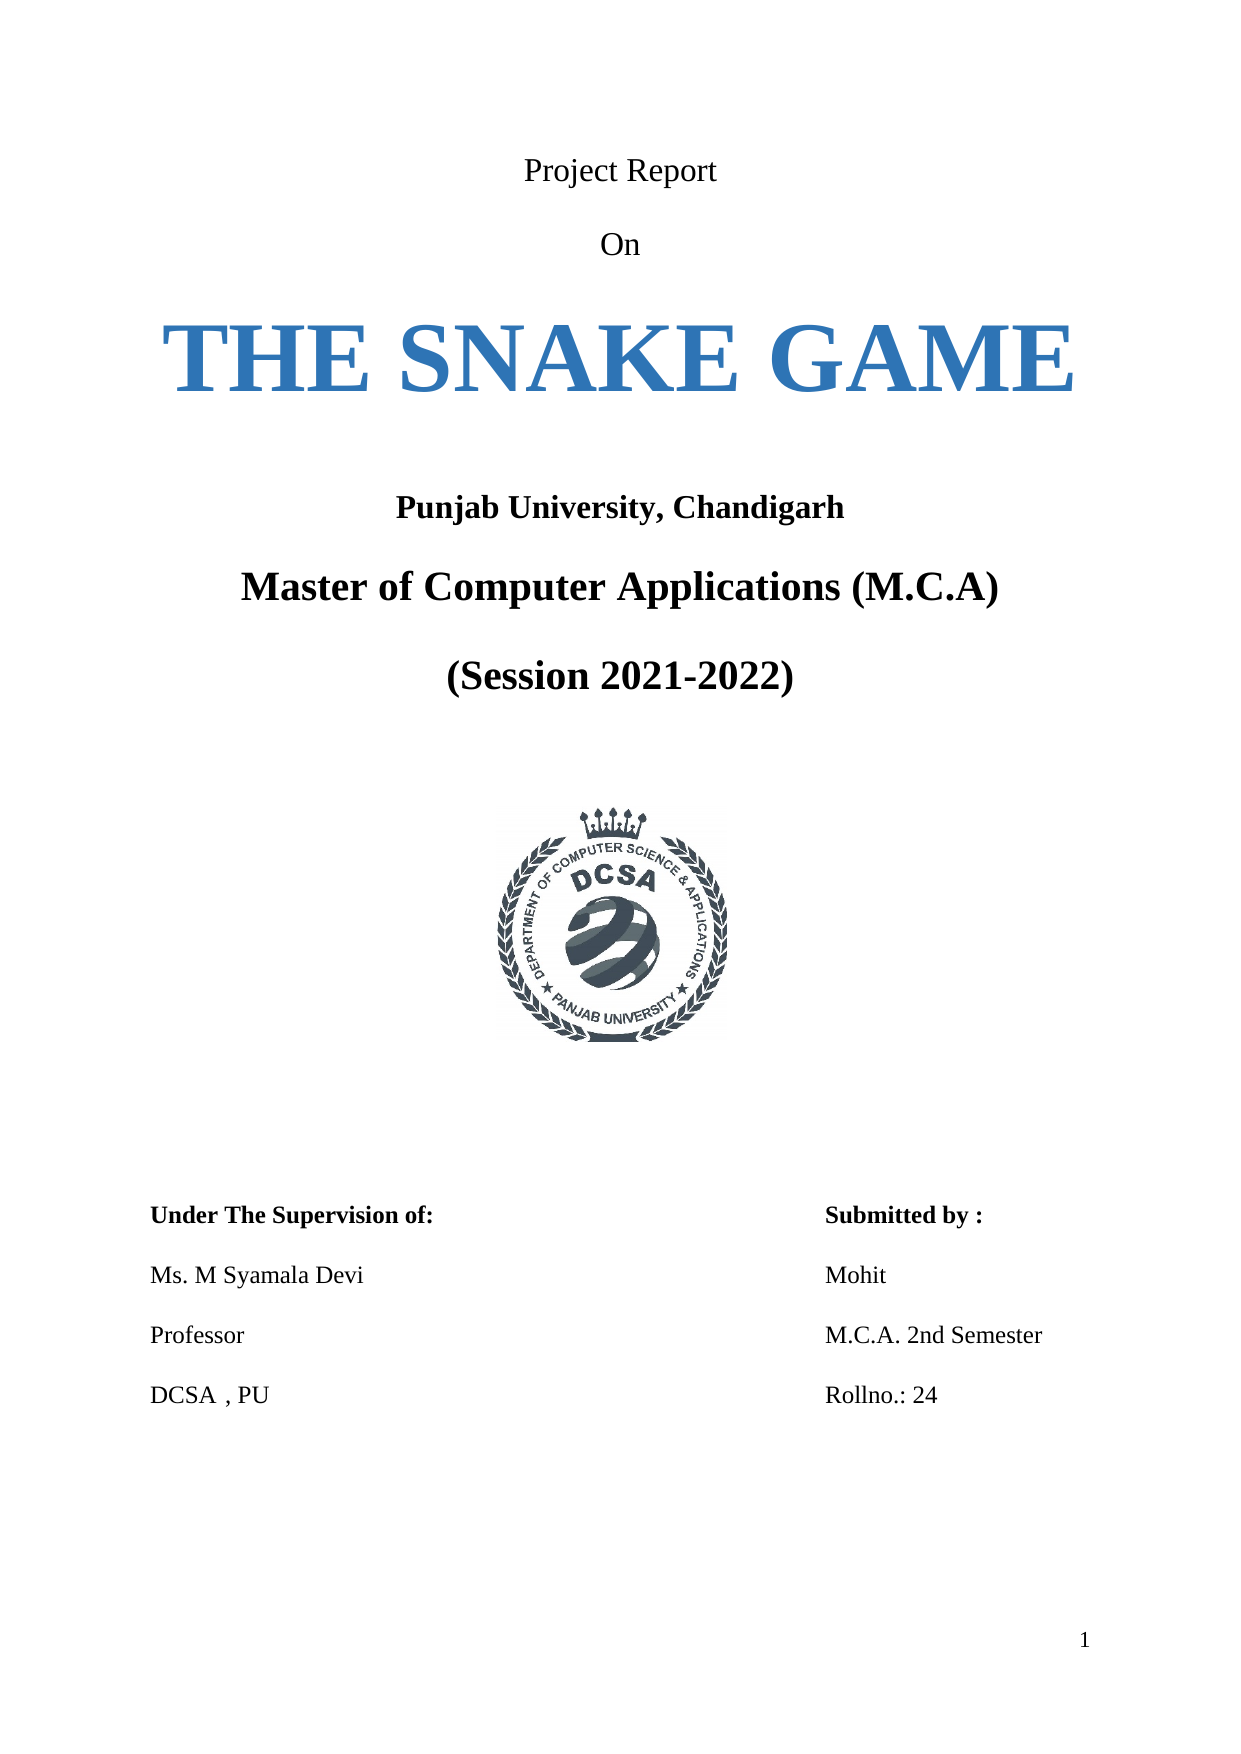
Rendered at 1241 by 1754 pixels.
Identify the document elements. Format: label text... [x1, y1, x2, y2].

text Ms. M Syamala Devi Mohit [150, 1260, 1090, 1289]
text Punjab University, Chandigarh [150, 487, 1090, 526]
text Under The Supervision of: Submitted by : [150, 1200, 1090, 1229]
text Master of Computer Applications (M.C.A) [150, 562, 1090, 609]
text DCSA , PU Rollno.: 24 [150, 1380, 1090, 1408]
text Professor M.C.A. 2nd Semester [150, 1320, 1090, 1349]
text On [150, 224, 1090, 262]
picture [494, 806, 727, 1042]
text THE SNAKE GAME [150, 298, 1090, 413]
text (Session 2021-2022) [150, 650, 1090, 698]
text Project Report [150, 150, 1090, 188]
